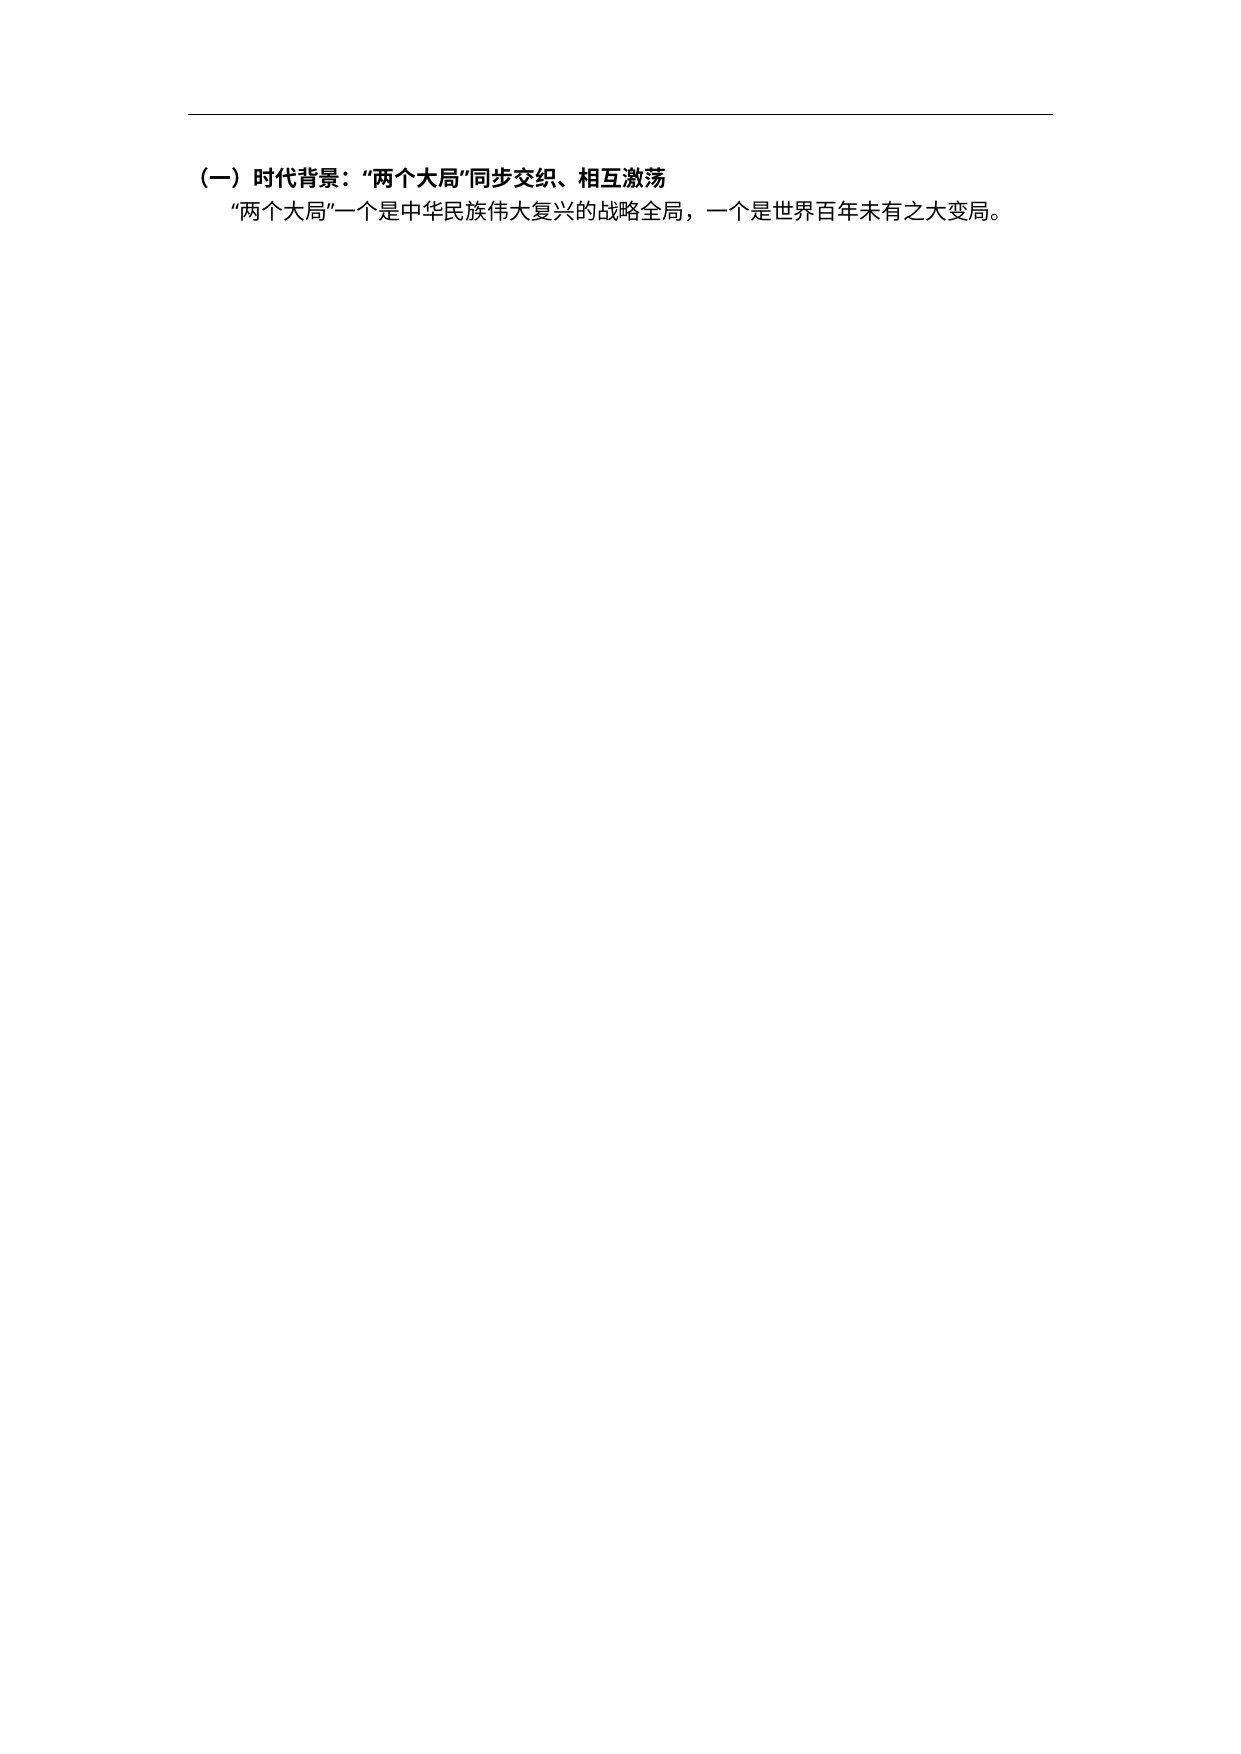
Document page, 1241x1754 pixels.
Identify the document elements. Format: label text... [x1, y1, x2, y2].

subtitle 时代背景：“两个大局”同步交织、相互激荡 [187, 162, 1053, 194]
text “两个大局”一个是中华民族伟大复兴的战略全局，一个是世界百年未有之大变局。 [187, 194, 1053, 227]
